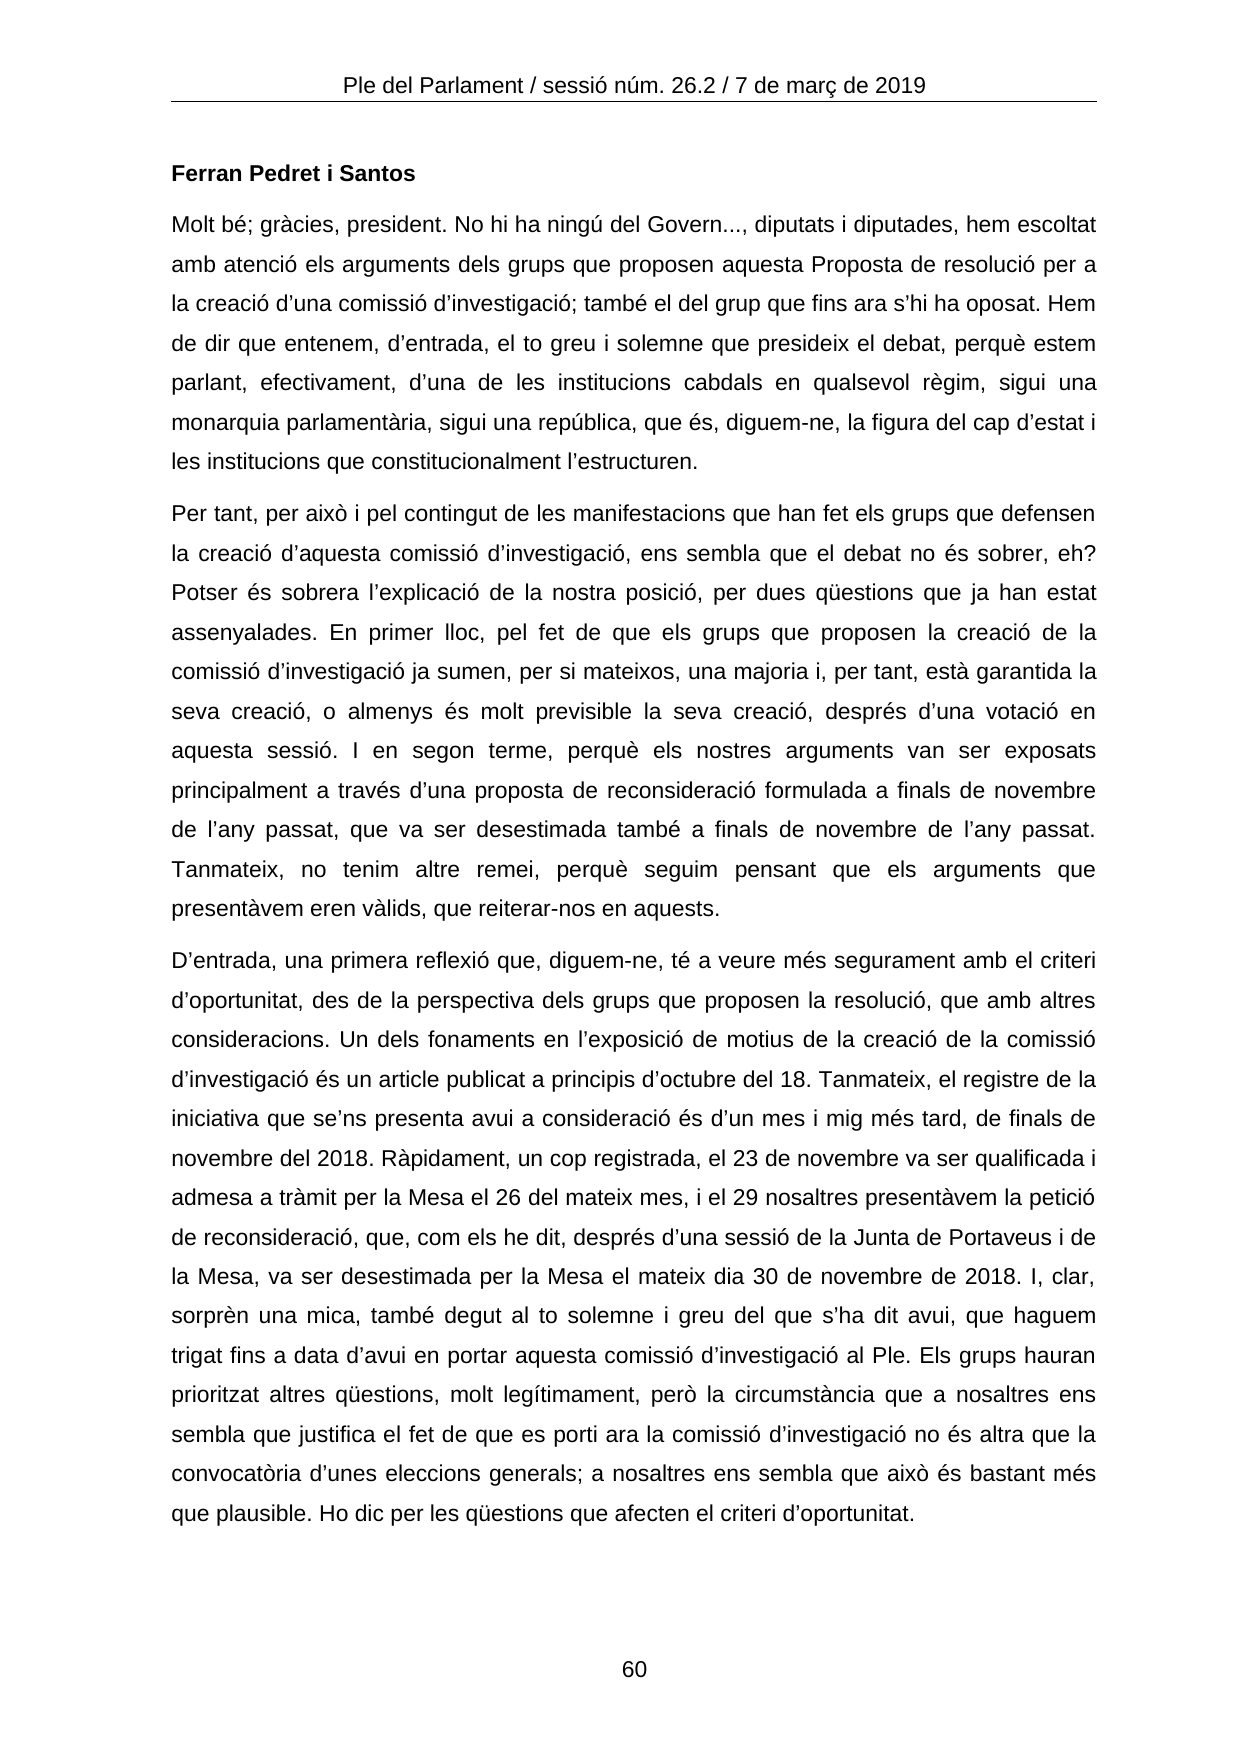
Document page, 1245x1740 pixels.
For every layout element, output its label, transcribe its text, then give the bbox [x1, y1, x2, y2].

text Molt bé; gràcies, president. No hi ha ningú del Govern..., diputats i diputades, hem escoltat amb atenció els arguments dels grups que proposen aquesta Proposta de resolució per a la creació d’una comissió d’investigació; també el del grup que fins ara s’hi ha oposat. Hem de dir que entenem, d’entrada, el to greu i solemne que presideix el debat, perquè estem parlant, efectivament, d’una de les institucions cabdals en qualsevol règim, sigui una monarquia parlamentària, sigui una república, que és, diguem-ne, la figura del cap d’estat i les institucions que constitucionalment l’estructuren. [171, 211, 1097, 475]
text D’entrada, una primera reflexió que, diguem-ne, té a veure més segurament amb el criteri d’oportunitat, des de la perspectiva dels grups que proposen la resolució, que amb altres consideracions. Un dels fonaments en l’exposició de motius de la creació de la comissió d’investigació és un article publicat a principis d’octubre del 18. Tanmateix, el registre de la iniciativa que se’ns presenta avui a consideració és d’un mes i mig més tard, de finals de novembre del 2018. Ràpidament, un cop registrada, el 23 de novembre va ser qualificada i admesa a tràmit per la Mesa el 26 del mateix mes, i el 29 nosaltres presentàvem la petició de reconsideració, que, com els he dit, després d’una sessió de la Junta de Portaveus i de la Mesa, va ser desestimada per la Mesa el mateix dia 30 de novembre de 2018. I, clar, sorprèn una mica, també degut al to solemne i greu del que s’ha dit avui, que haguem trigat fins a data d’avui en portar aquesta comissió d’investigació al Ple. Els grups hauran prioritzat altres qüestions, molt legítimament, però la circumstància que a nosaltres ens sembla que justifica el fet de que es porti ara la comissió d’investigació no és altra que la convocatòria d’unes eleccions generals; a nosaltres ens sembla que això és bastant més que plausible. Ho dic per les qüestions que afecten el criteri d’oportunitat. [171, 947, 1097, 1526]
text Ferran Pedret i Santos [171, 159, 1097, 186]
text Per tant, per això i pel contingut de les manifestacions que han fet els grups que defensen la creació d’aquesta comissió d’investigació, ens sembla que el debat no és sobrer, eh? Potser és sobrera l’explicació de la nostra posició, per dues qüestions que ja han estat assenyalades. En primer lloc, pel fet de que els grups que proposen la creació de la comissió d’investigació ja sumen, per si mateixos, una majoria i, per tant, està garantida la seva creació, o almenys és molt previsible la seva creació, després d’una votació en aquesta sessió. I en segon terme, perquè els nostres arguments van ser exposats principalment a través d’una proposta de reconsideració formulada a finals de novembre de l’any passat, que va ser desestimada també a finals de novembre de l’any passat. Tanmateix, no tenim altre remei, perquè seguim pensant que els arguments que presentàvem eren vàlids, que reiterar-nos en aquests. [171, 500, 1097, 921]
